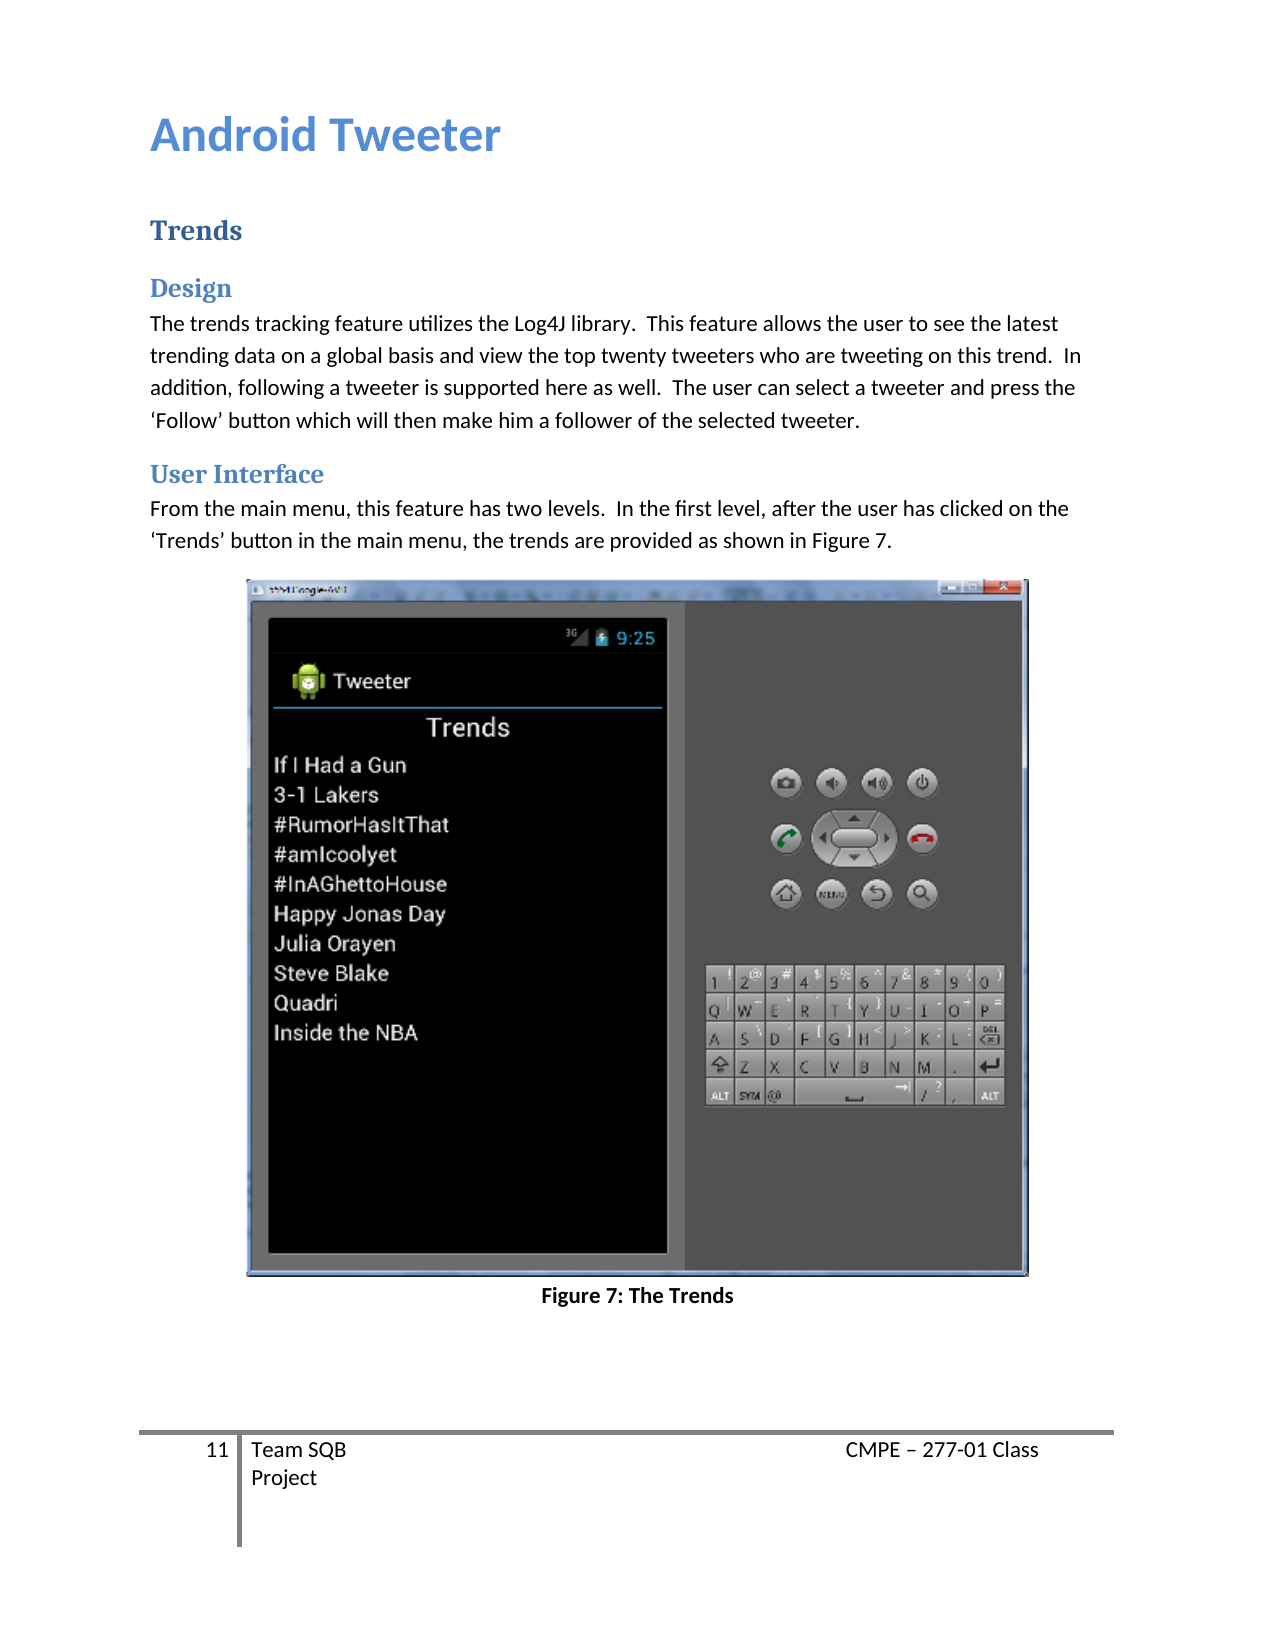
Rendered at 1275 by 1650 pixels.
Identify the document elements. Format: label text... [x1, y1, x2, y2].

text The trends tracking feature utilizes the Log4J library. This feature allows the user to see the latest trending data on a global basis and view the top twenty tweeters who are tweeting on this trend. In addition, following a tweeter is supported here as well. The user can select a tweeter and press the ‘Follow’ button which will then make him a follower of the selected tweeter. [150, 309, 1125, 434]
subtitle Design [150, 273, 1125, 304]
subtitle User Interface [150, 459, 1125, 490]
picture [246, 579, 1029, 1277]
text From the main menu, this feature has two levels. In the first level, after the user has clicked on the ‘Trends’ button in the main menu, the trends are provided as shown in Figure 7. [150, 494, 1125, 555]
text Figure 7: The Trends [150, 1281, 1125, 1309]
subtitle Trends [150, 214, 1125, 248]
